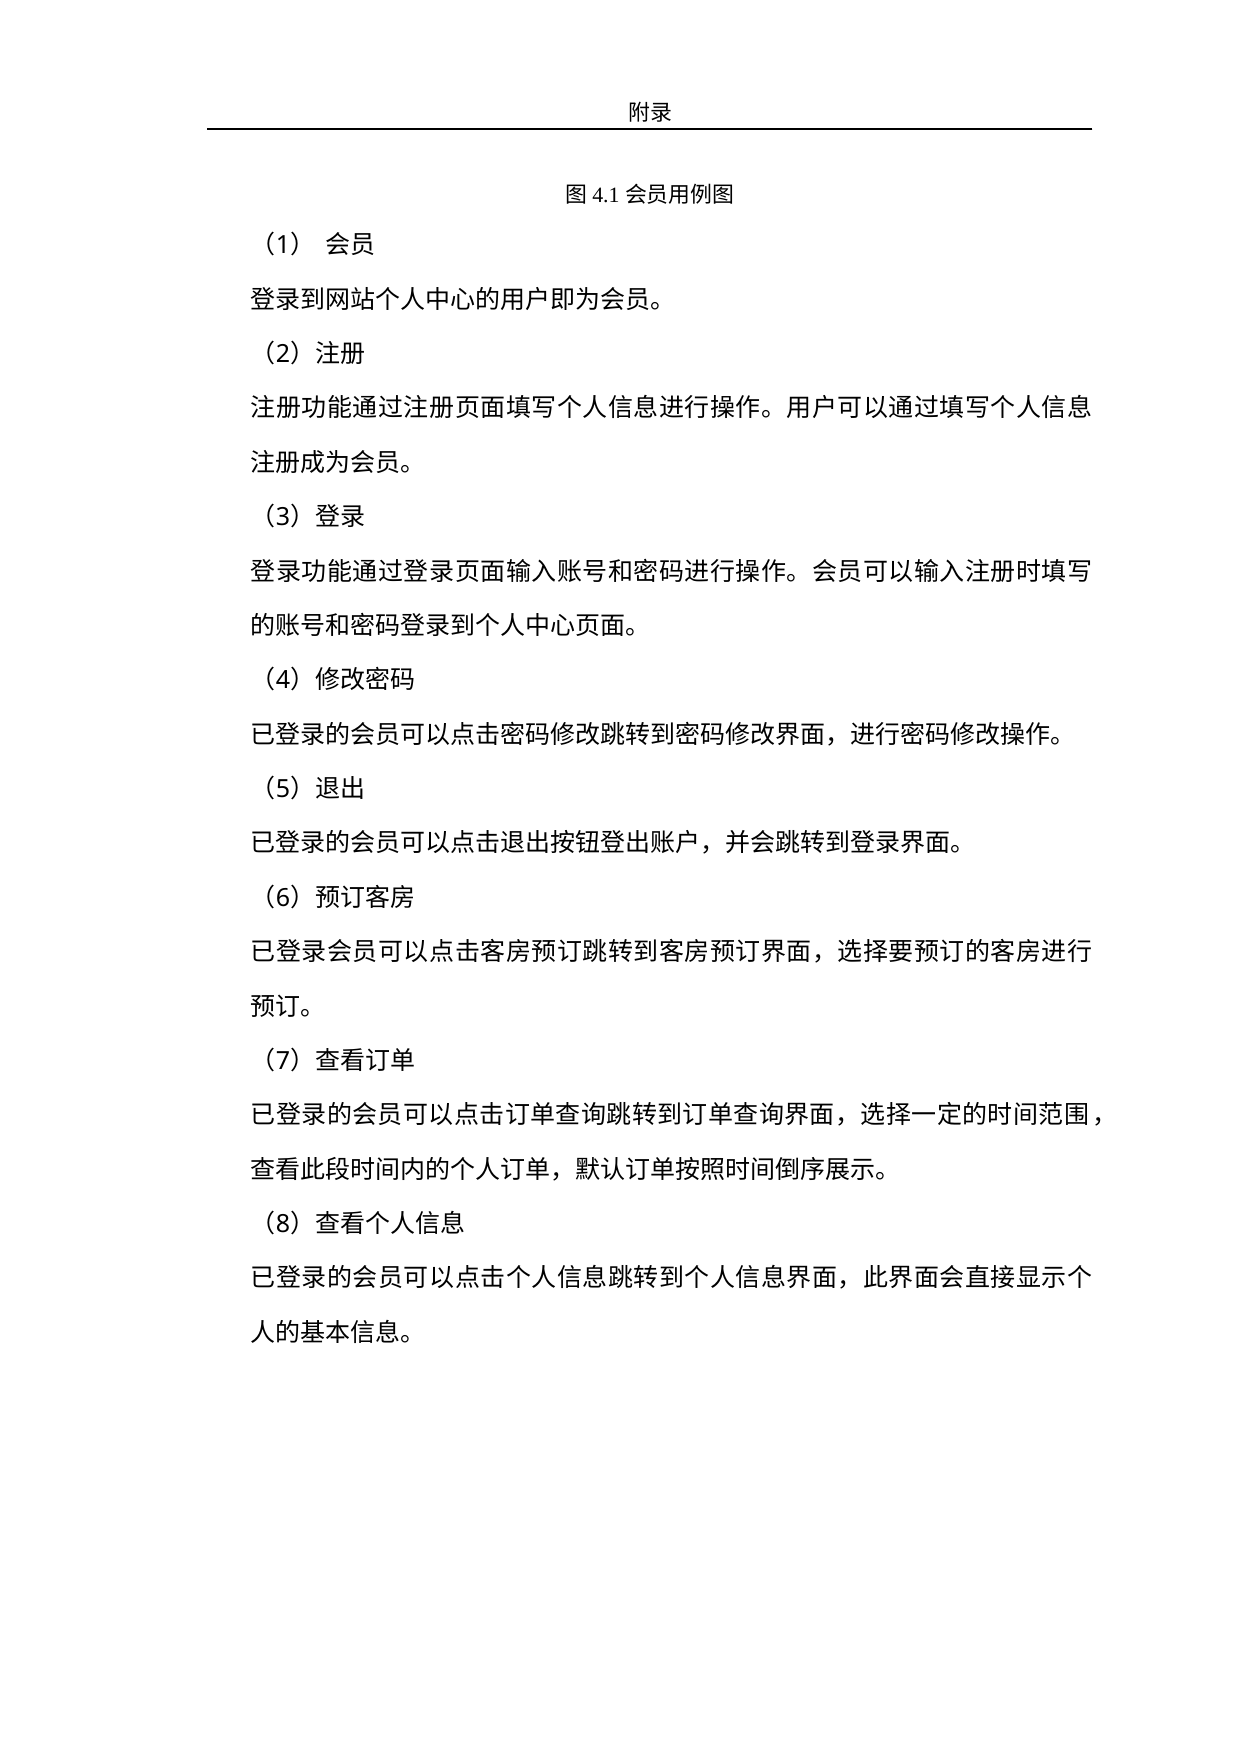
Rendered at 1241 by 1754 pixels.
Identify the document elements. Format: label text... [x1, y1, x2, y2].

text 已登录的会员可以点击密码修改跳转到密码修改界面，进行密码修改操作。 [207, 714, 1092, 750]
text 登录功能通过登录页面输入账号和密码进行操作。会员可以输入注册时填写的账号和密码登录到个人中心页面。 [251, 551, 1092, 642]
text （5）退出 [251, 768, 1092, 805]
text 已登录的会员可以点击退出按钮登出账户，并会跳转到登录界面。 [251, 823, 1092, 859]
text （2）注册 [251, 333, 1092, 370]
text （3）登录 [251, 497, 1092, 533]
text 注册功能通过注册页面填写个人信息进行操作。用户可以通过填写个人信息注册成为会员。 [251, 388, 1092, 478]
text 已登录的会员可以点击订单查询跳转到订单查询界面，选择一定的时间范围，查看此段时间内的个人订单，默认订单按照时间倒序展示。 [251, 1095, 1092, 1185]
text （7）查看订单 [251, 1040, 1092, 1077]
list 会员 [251, 225, 1092, 261]
text 已登录会员可以点击客房预订跳转到客房预订界面，选择要预订的客房进行预订。 [251, 932, 1092, 1022]
text （8）查看个人信息 [251, 1203, 1092, 1240]
text 已登录的会员可以点击个人信息跳转到个人信息界面，此界面会直接显示个人的基本信息。 [251, 1258, 1092, 1348]
text （4）修改密码 [207, 660, 1092, 696]
text 图 4.1 会员用例图 [207, 177, 1092, 209]
text 登录到网站个人中心的用户即为会员。 [251, 279, 1092, 315]
text （6）预订客房 [251, 877, 1092, 913]
